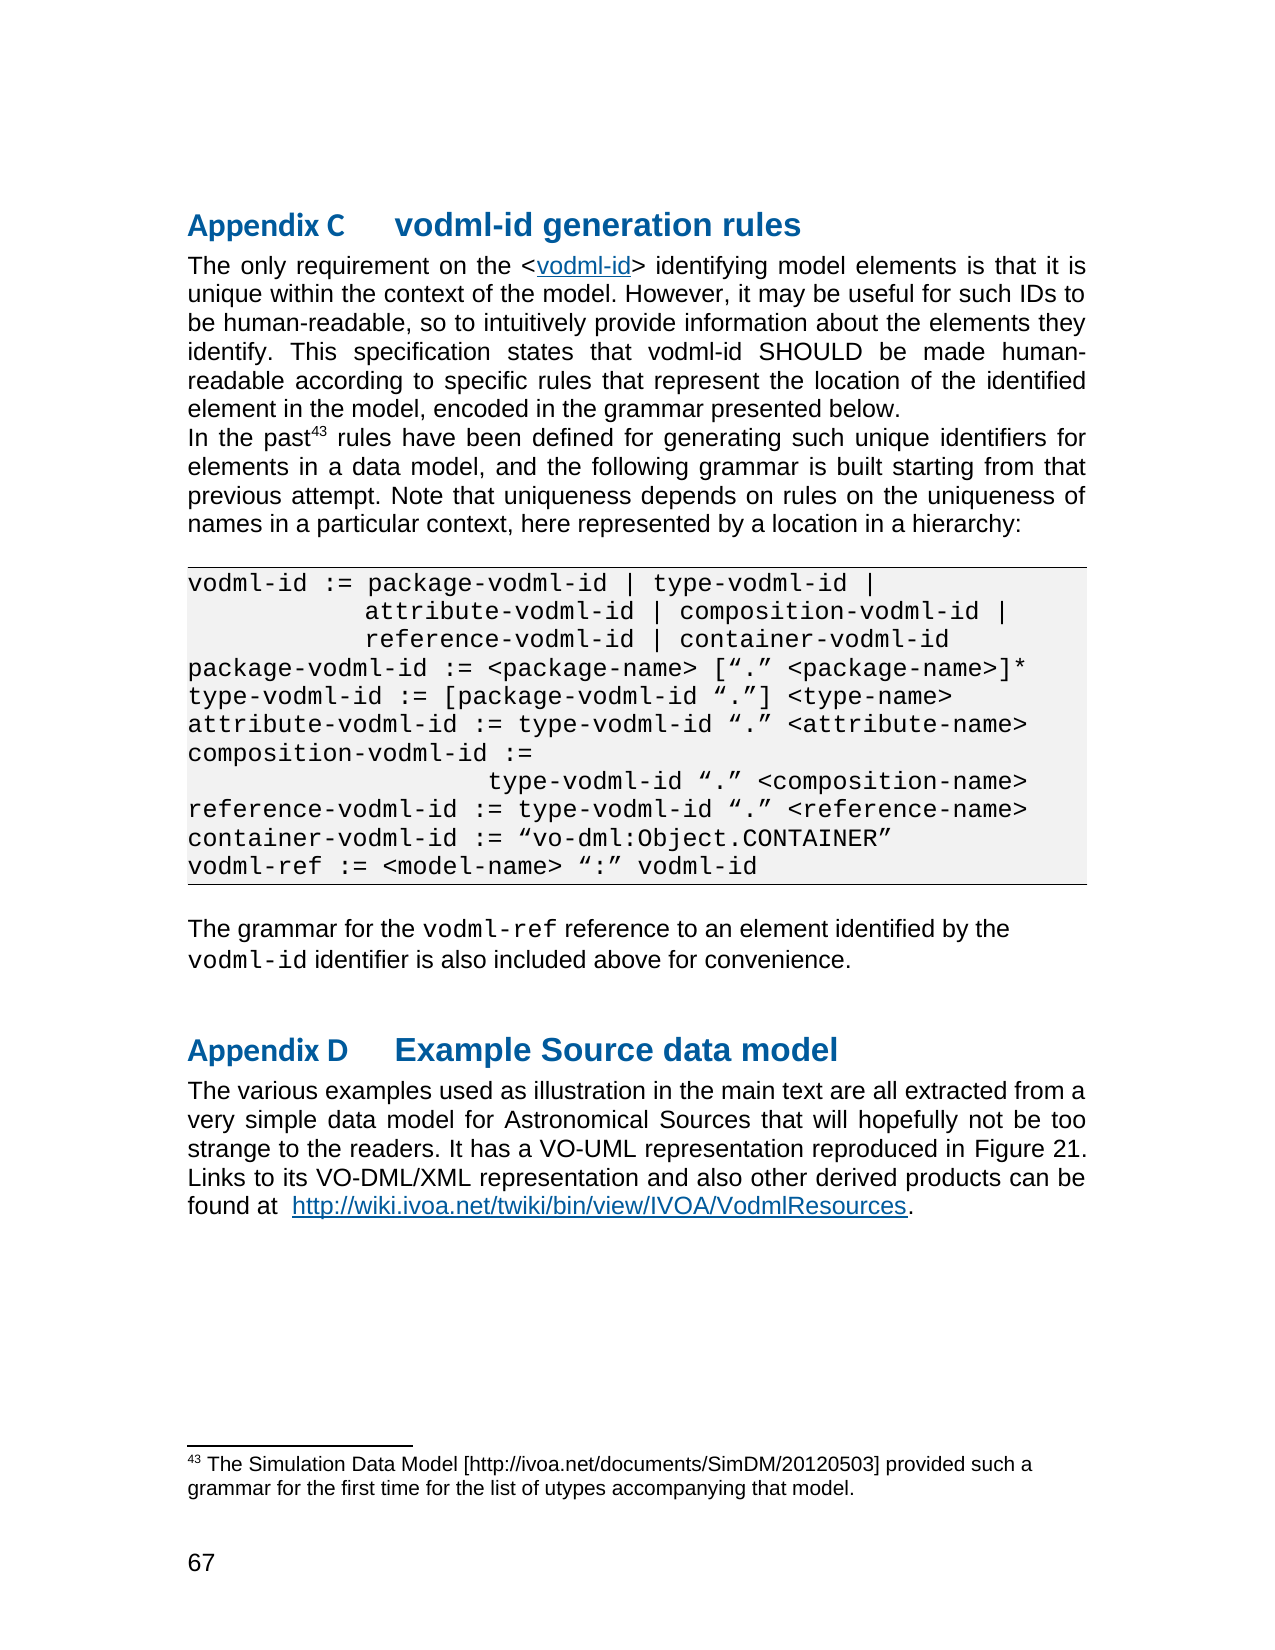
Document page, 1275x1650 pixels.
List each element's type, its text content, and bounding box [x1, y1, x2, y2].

text The various examples used as illustration in the main text are all extracted from a very simple data model for Astronomical Sources that will hopefully not be too strange to the readers. It has a VO-UML representation reproduced in Figure 21. Links to its VO-DML/XML representation and also other derived products can be found at http://wiki.ivoa.net/twiki/bin/view/IVOA/VodmlResources. [187, 1076, 1087, 1220]
text vodml-ref := <model-name> “:” vodml-id [187, 850, 1087, 885]
text Example Source data model [187, 1029, 1087, 1070]
text package-vodml-id := <package-name> [“.” <package-name>]* [187, 655, 1087, 683]
text type-vodml-id “.” <composition-name> [187, 768, 1087, 797]
text attribute-vodml-id := type-vodml-id “.” <attribute-name> [187, 712, 1087, 740]
text type-vodml-id := [package-vodml-id “.”] <type-name> [187, 683, 1087, 712]
text vodml-id generation rules [187, 204, 1087, 244]
text attribute-vodml-id | composition-vodml-id | [187, 598, 1087, 627]
text composition-vodml-id := [187, 740, 1087, 768]
text reference-vodml-id := type-vodml-id “.” <reference-name> [187, 797, 1087, 825]
text The grammar for the vodml-ref reference to an element identified by the vodml-id identifier is also included above for convenience. [187, 914, 1087, 976]
text reference-vodml-id | container-vodml-id [187, 627, 1087, 655]
text container-vodml-id := “vo-dml:Object.CONTAINER” [187, 825, 1087, 850]
text vodml-id := package-vodml-id | type-vodml-id | [187, 568, 1087, 598]
text The only requirement on the <vodml-id> identifying model elements is that it is unique within the context of the model. However, it may be useful for such IDs to be human-readable, so to intuitively provide information about the elements they identify. This specification states that vodml-id SHOULD be made human-readable according to specific rules that represent the location of the identified element in the model, encoded in the grammar presented below. [187, 251, 1087, 423]
text In the past rules have been defined for generating such unique identifiers for elements in a data model, and the following grammar is built starting from that previous attempt. Note that uniqueness depends on rules on the uniqueness of names in a particular context, here represented by a location in a hierarchy: [187, 423, 1087, 538]
